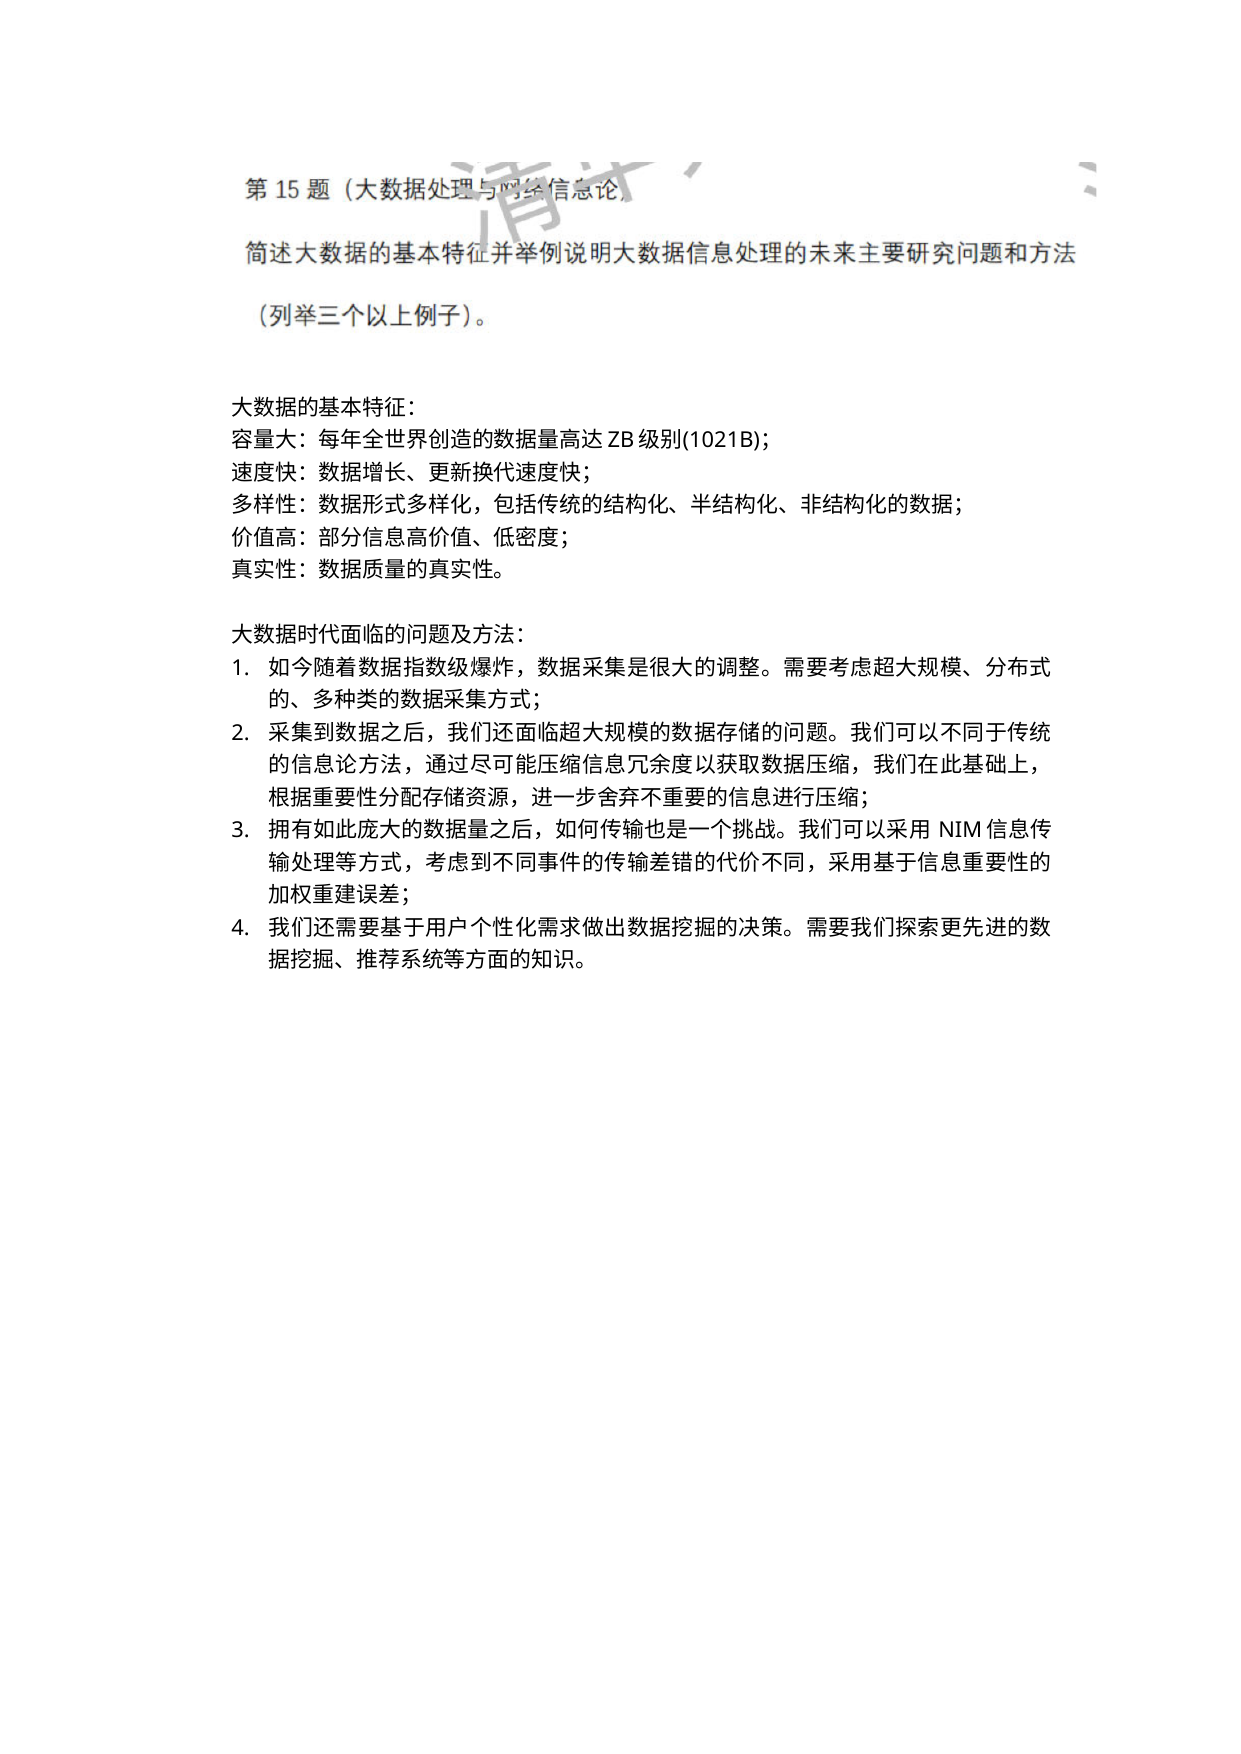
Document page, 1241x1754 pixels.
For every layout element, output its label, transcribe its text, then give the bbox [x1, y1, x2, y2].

text 真实性：数据质量的真实性。 [187, 552, 1053, 584]
picture [231, 162, 1097, 348]
text 大数据的基本特征： [187, 389, 1053, 422]
text 价值高：部分信息高价值、低密度； [187, 519, 1053, 552]
list 如今随着数据指数级爆炸，数据采集是很大的调整。需要考虑超大规模、分布式的、多种类的数据采集方式； [231, 649, 1053, 714]
text 速度快：数据增长、更新换代速度快； [187, 454, 1053, 487]
list 我们还需要基于用户个性化需求做出数据挖掘的决策。需要我们探索更先进的数据挖掘、推荐系统等方面的知识。 [231, 909, 1053, 974]
list 拥有如此庞大的数据量之后，如何传输也是一个挑战。我们可以采用NIM信息传输处理等方式，考虑到不同事件的传输差错的代价不同，采用基于信息重要性的加权重建误差； [231, 812, 1053, 909]
text 容量大：每年全世界创造的数据量高达ZB级别(1021B)； [187, 422, 1053, 454]
text 大数据时代面临的问题及方法： [187, 617, 1053, 649]
list 采集到数据之后，我们还面临超大规模的数据存储的问题。我们可以不同于传统的信息论方法，通过尽可能压缩信息冗余度以获取数据压缩，我们在此基础上，根据重要性分配存储资源，进一步舍弃不重要的信息进行压缩； [231, 714, 1053, 812]
text 多样性：数据形式多样化，包括传统的结构化、半结构化、非结构化的数据； [187, 487, 1053, 519]
